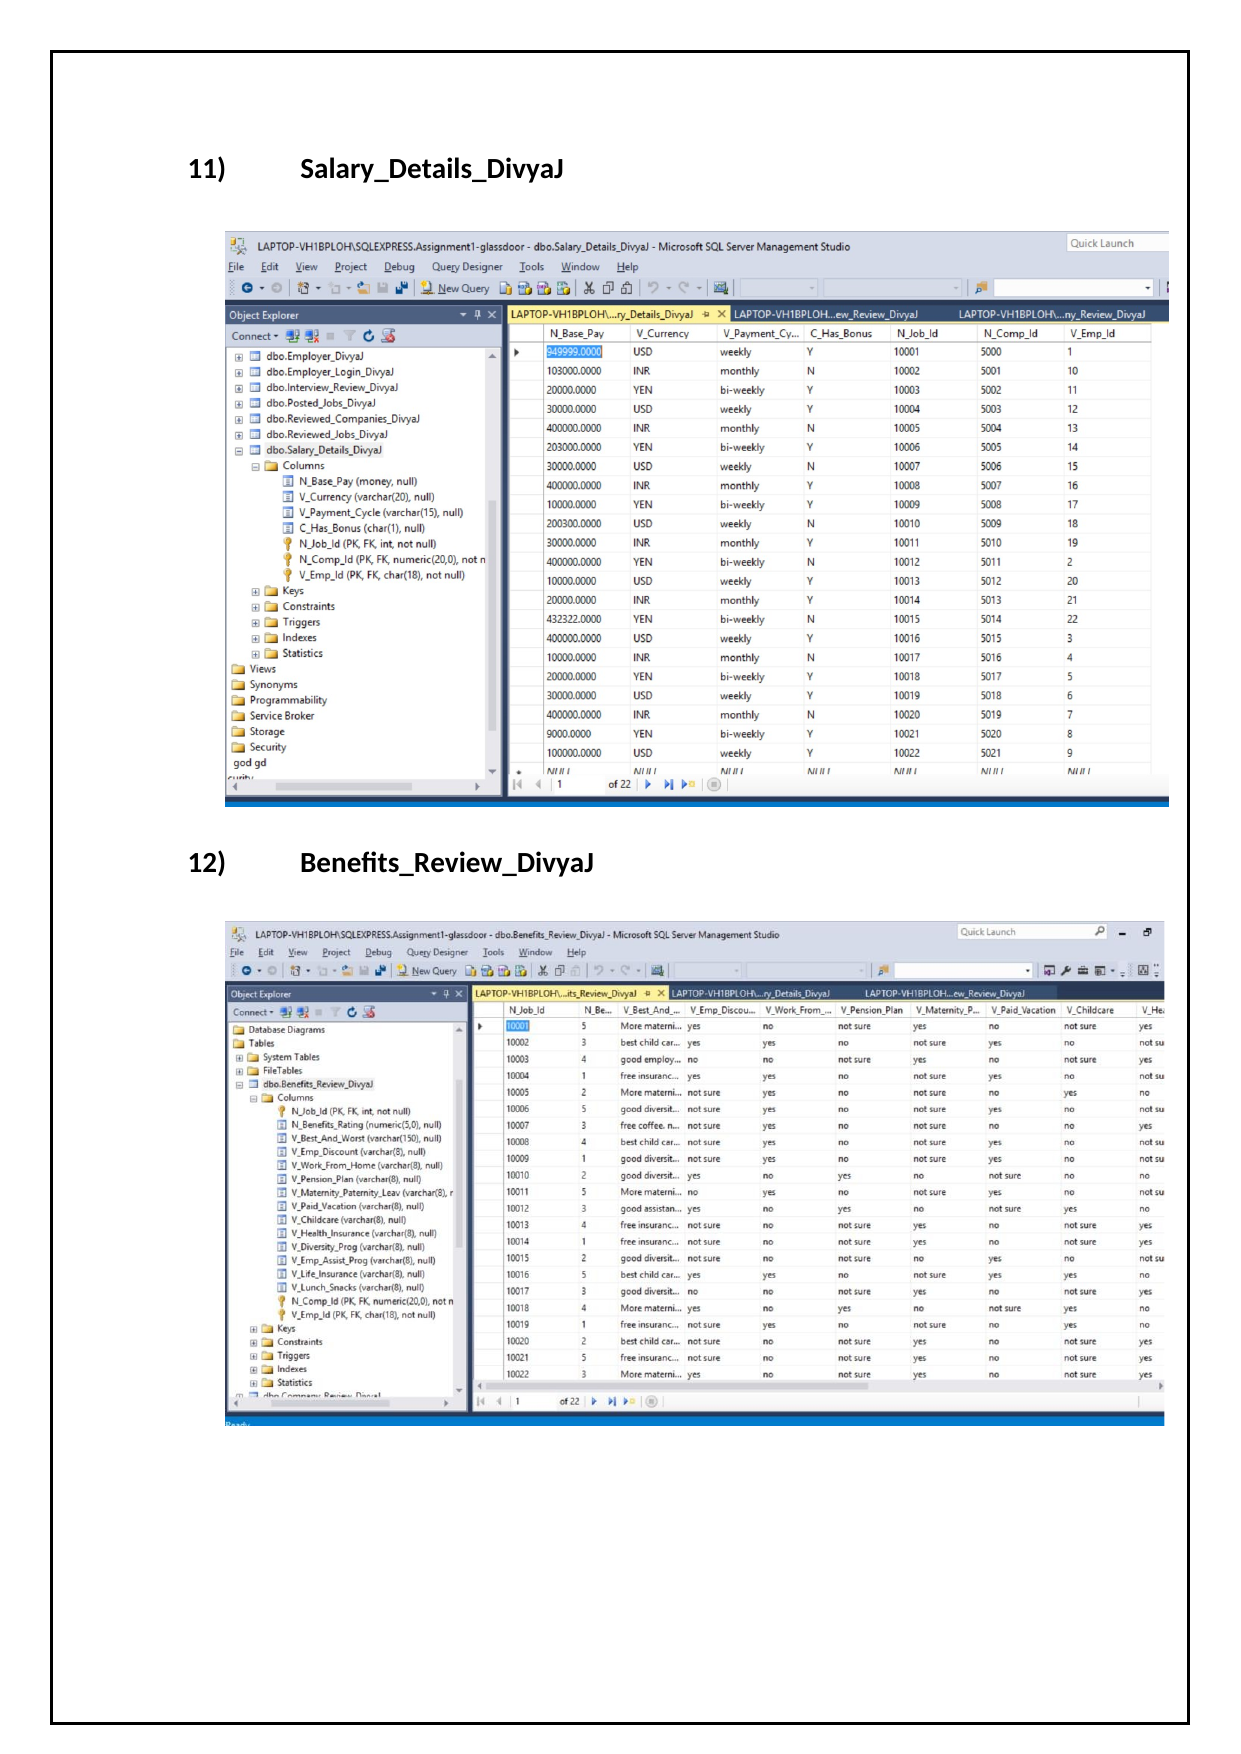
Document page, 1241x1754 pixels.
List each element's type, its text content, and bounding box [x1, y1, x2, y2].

text 12) Benefits_Review_DivyaJ [187, 844, 1178, 880]
picture [225, 231, 1169, 807]
picture [225, 921, 1165, 1426]
